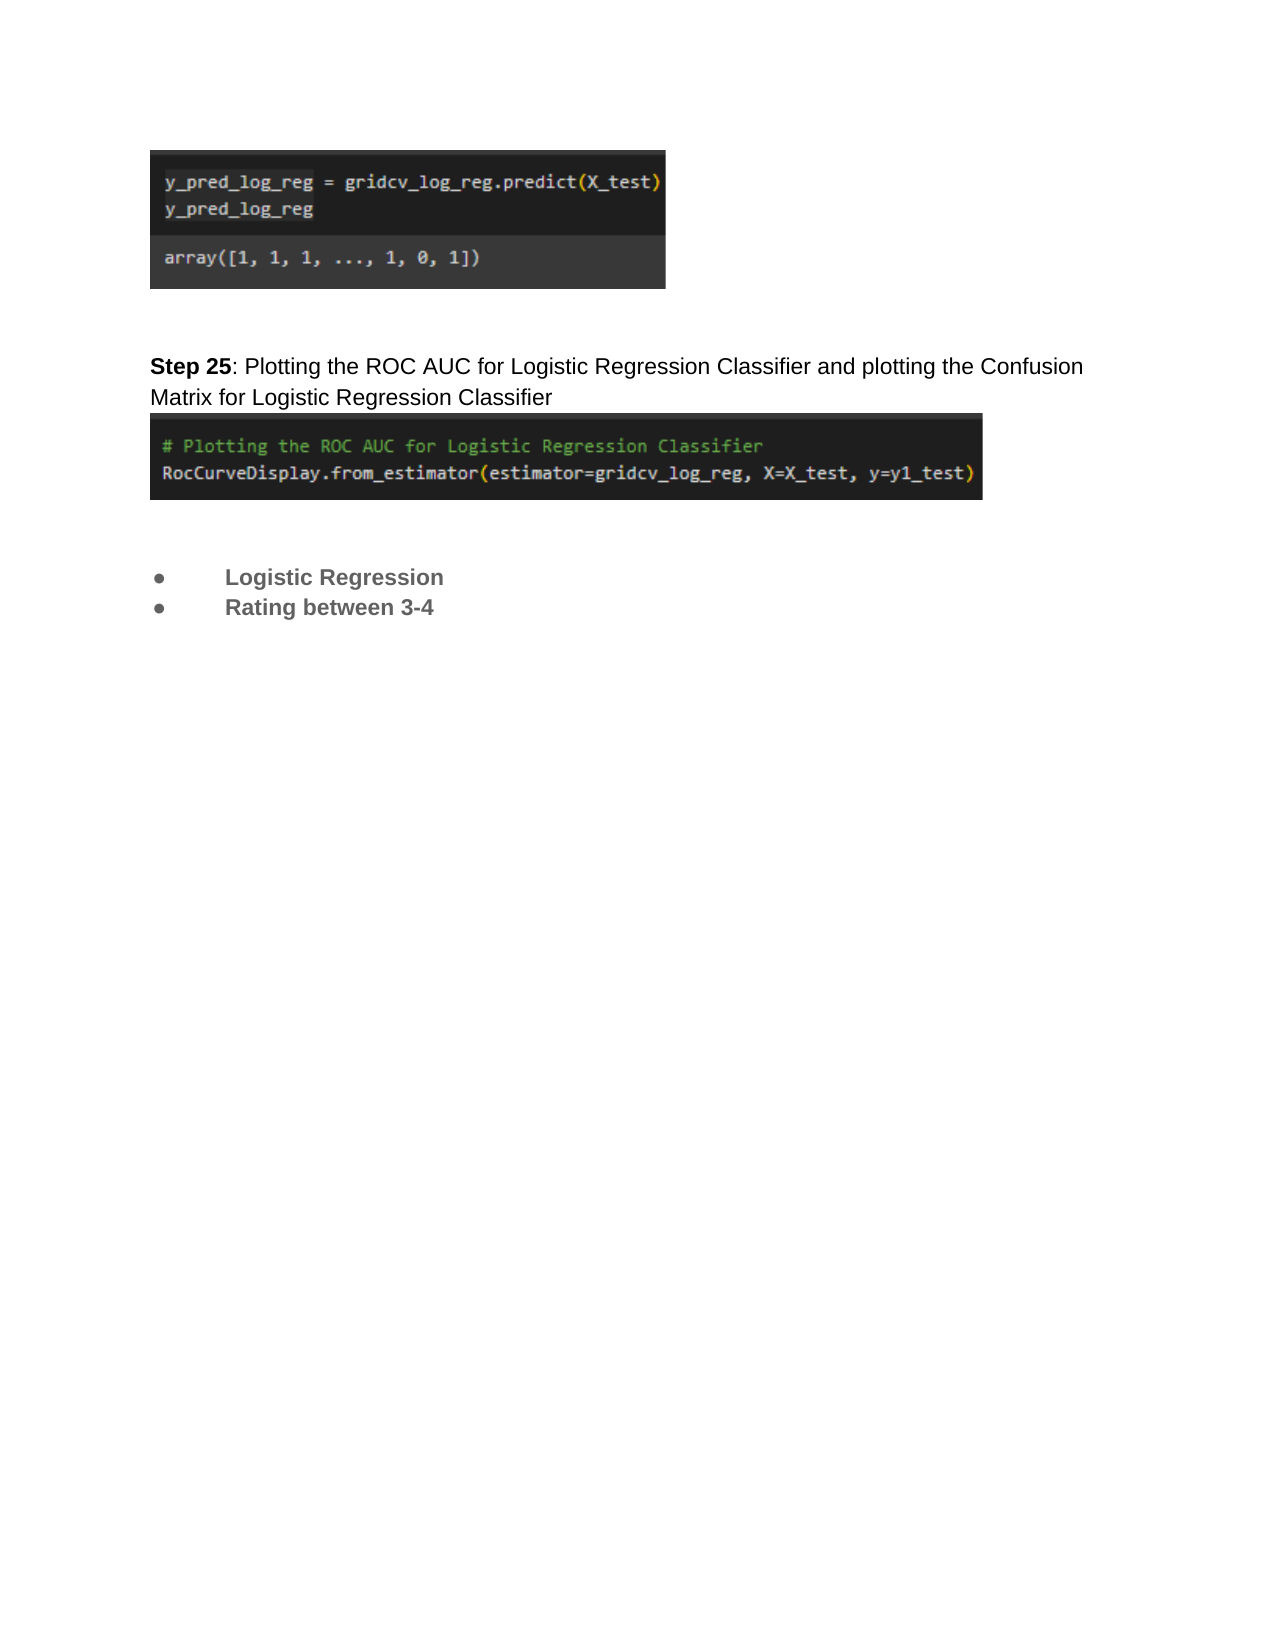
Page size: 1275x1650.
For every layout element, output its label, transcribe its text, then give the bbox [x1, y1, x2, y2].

picture [150, 150, 666, 289]
picture [150, 413, 983, 500]
text ● Rating between 3-4 [152, 594, 1125, 621]
text ● Logistic Regression [152, 564, 1125, 590]
text Step 25: Plotting the ROC AUC for Logistic Regression Classifier and plotting the Confusion Matrix for Logistic Regression Classifier [150, 353, 1125, 410]
